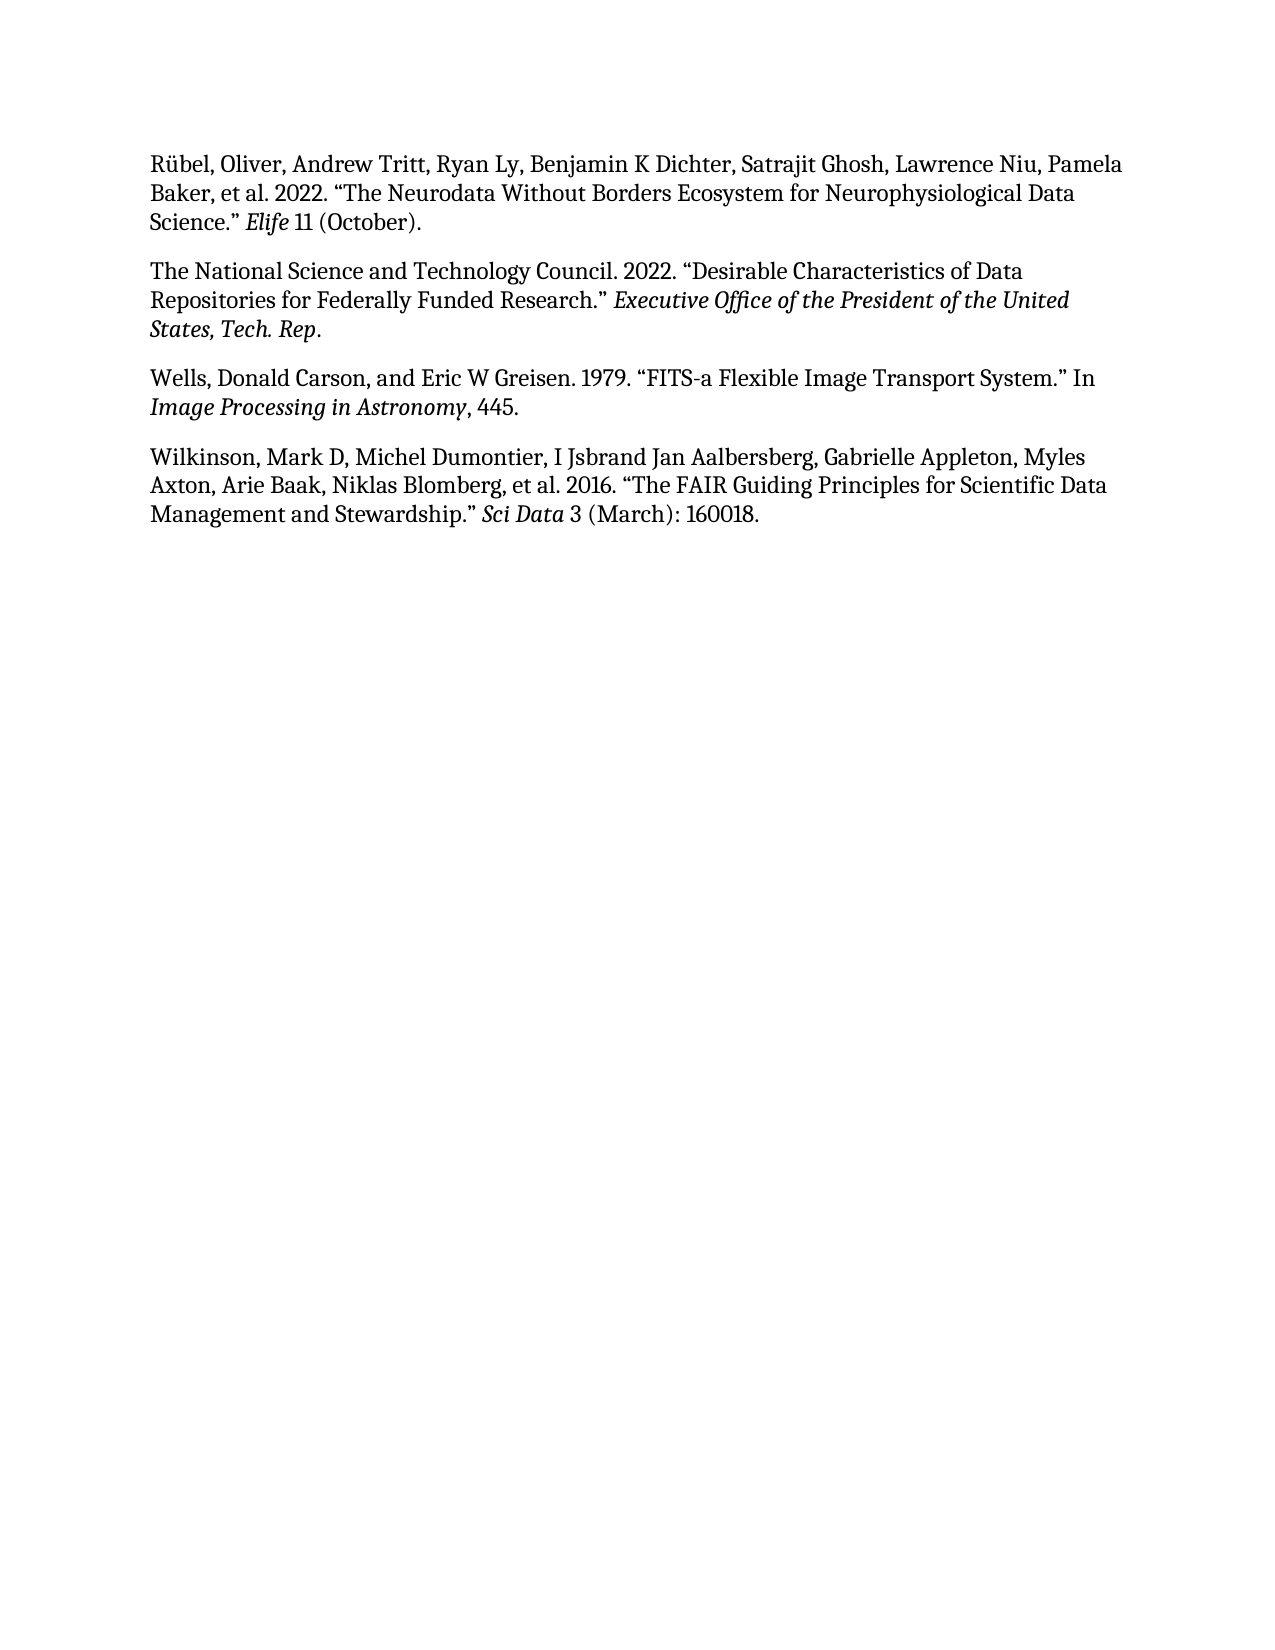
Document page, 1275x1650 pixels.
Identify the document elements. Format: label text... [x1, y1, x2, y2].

text Wells, Donald Carson, and Eric W Greisen. 1979. “FITS-a Flexible Image Transport System.” In Image Processing in Astronomy, 445. [150, 364, 1125, 422]
text Rübel, Oliver, Andrew Tritt, Ryan Ly, Benjamin K Dichter, Satrajit Ghosh, Lawrence Niu, Pamela Baker, et al. 2022. “The Neurodata Without Borders Ecosystem for Neurophysiological Data Science.” Elife 11 (October). [150, 150, 1125, 236]
